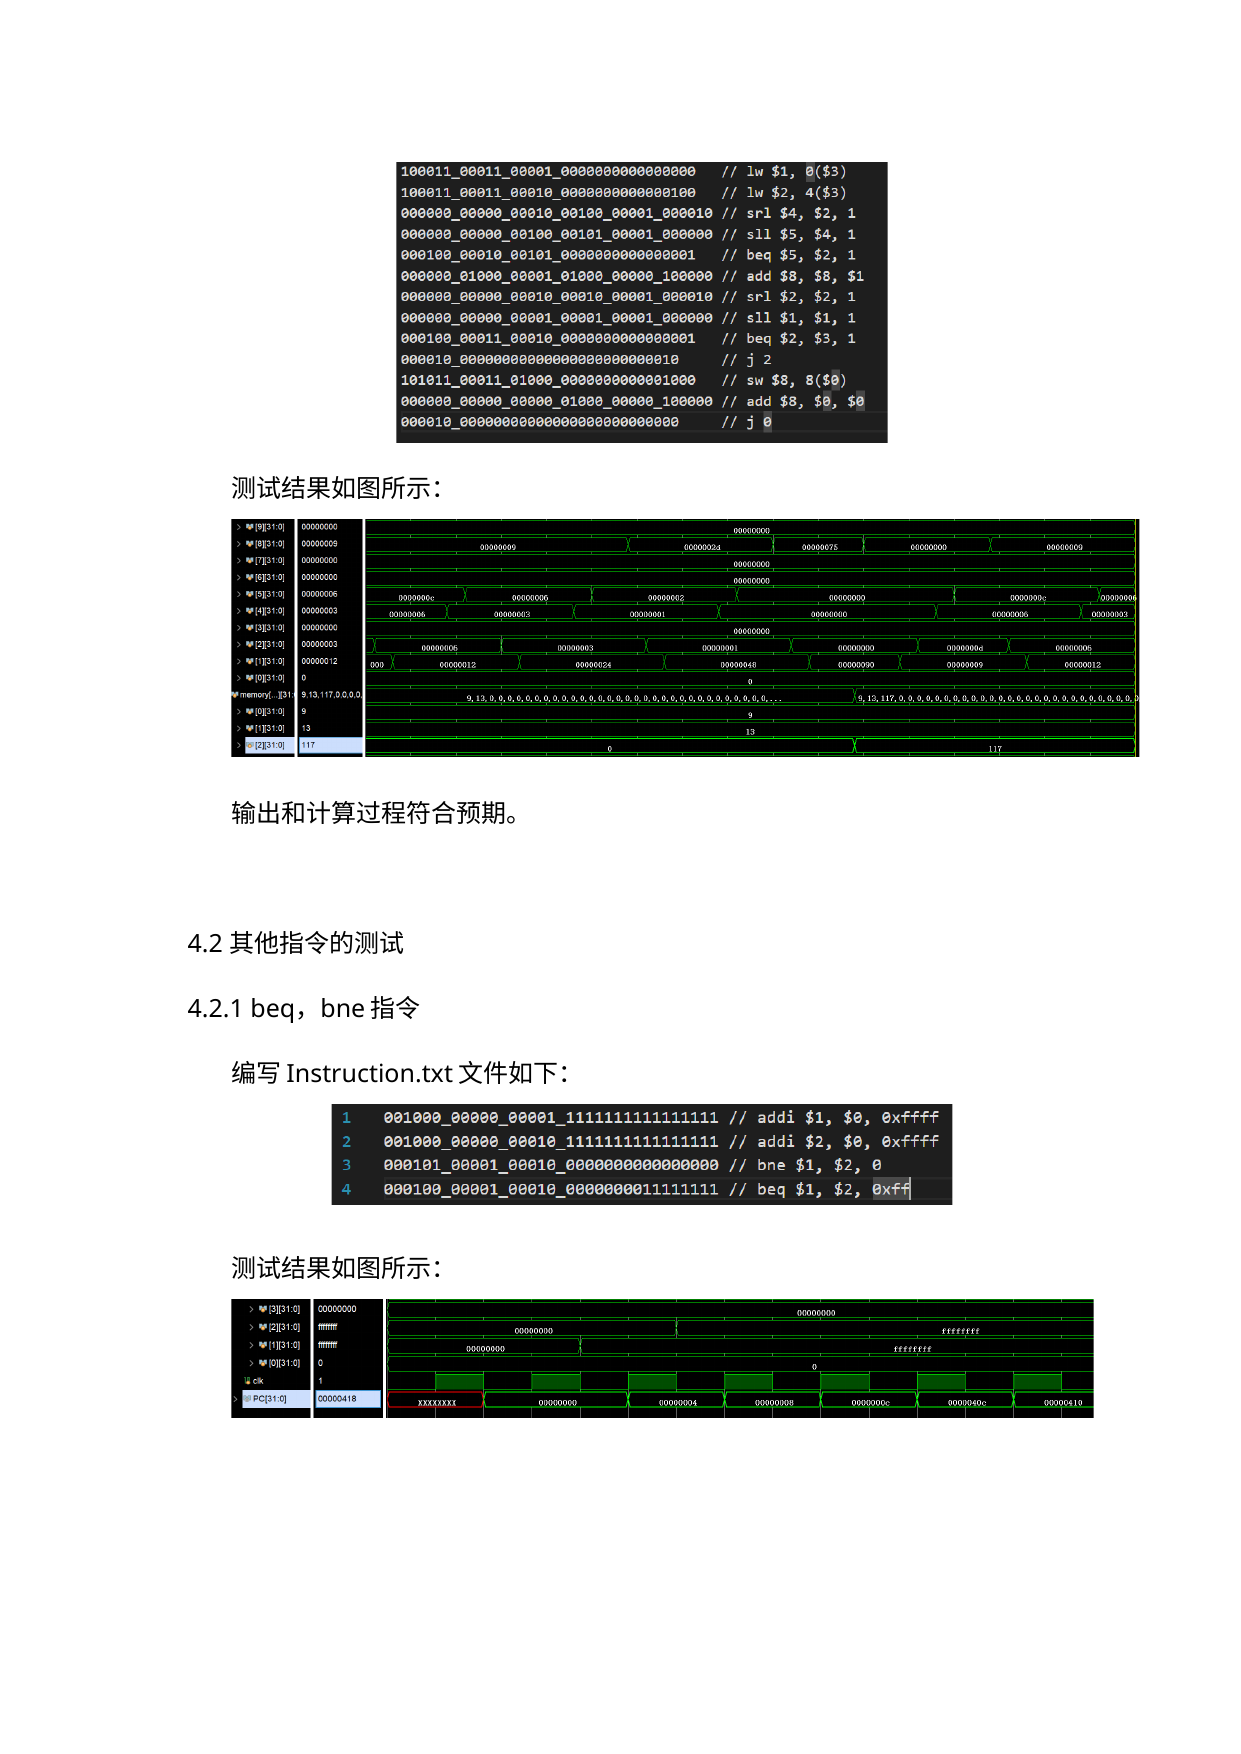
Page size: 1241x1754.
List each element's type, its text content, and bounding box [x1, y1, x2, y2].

picture [231, 1299, 1094, 1418]
text 4.2 其他指令的测试 [187, 909, 1053, 974]
text 测试结果如图所示： [187, 454, 1053, 519]
text 输出和计算过程符合预期。 [187, 779, 1053, 844]
text 4.2.1 beq，bne指令 [187, 974, 1053, 1039]
picture [231, 519, 1140, 757]
picture [396, 162, 888, 443]
picture [331, 1104, 953, 1205]
text 编写Instruction.txt文件如下： [187, 1039, 1053, 1104]
text 测试结果如图所示： [187, 1234, 1053, 1299]
